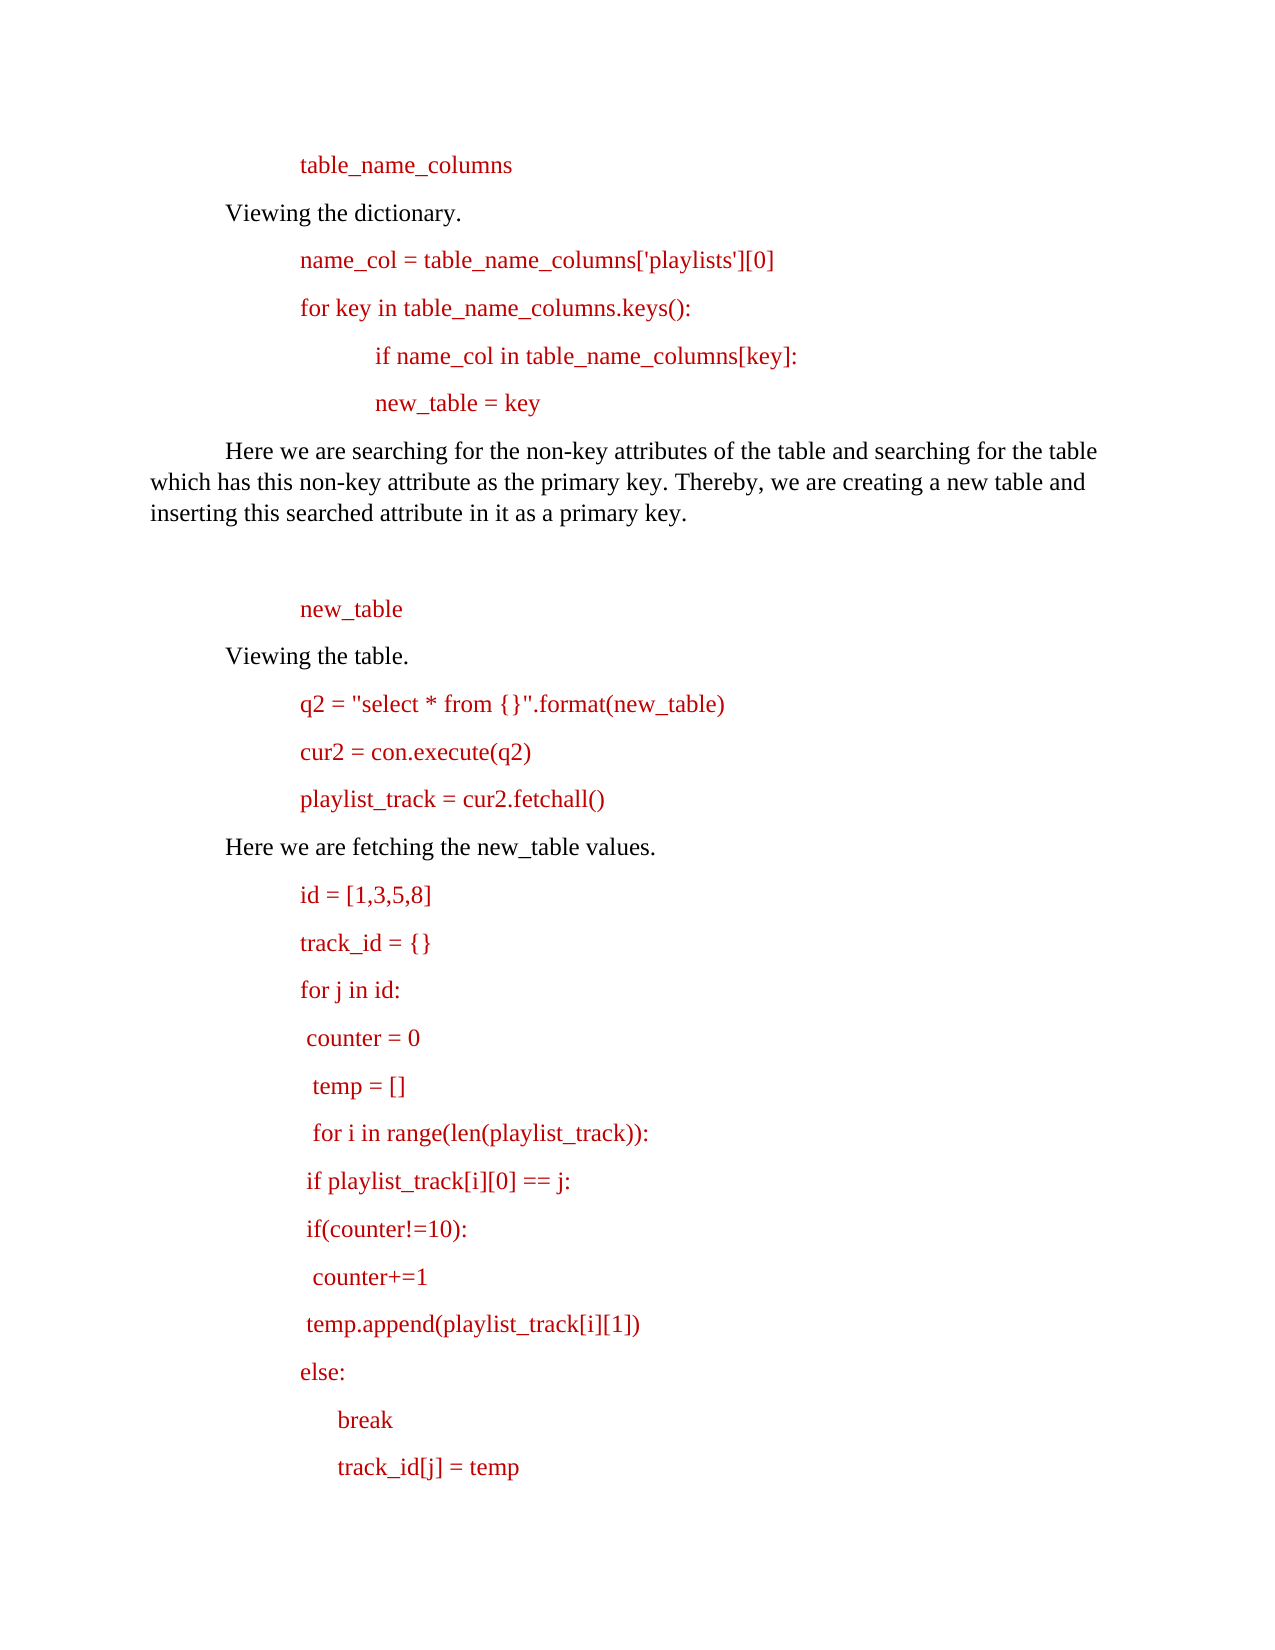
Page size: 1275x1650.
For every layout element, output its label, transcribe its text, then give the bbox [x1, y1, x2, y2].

text new_table = key [150, 388, 1125, 417]
text Viewing the table. [150, 641, 1125, 670]
text playlist_track = cur2.fetchall() [150, 784, 1125, 813]
text for j in id: [150, 975, 1125, 1004]
text Here we are fetching the new_table values. [150, 832, 1125, 861]
text q2 = "select * from {}".format(new_table) [150, 689, 1125, 718]
text track_id[j] = temp [150, 1452, 1125, 1481]
text counter = 0 [150, 1023, 1125, 1052]
text else: [150, 1357, 1125, 1386]
text if name_col in table_name_columns[key]: [150, 341, 1125, 369]
text Here we are searching for the non-key attributes of the table and searching for the table which has this non-key attribute as the primary key. Thereby, we are creating a new table and inserting this searched attribute in it as a primary key. [150, 436, 1125, 527]
text name_col = table_name_columns['playlists'][0] [150, 245, 1125, 274]
text for i in range(len(playlist_track)): [150, 1118, 1125, 1147]
text id = [1,3,5,8] [150, 880, 1125, 909]
text track_id = {} [150, 928, 1125, 956]
text cur2 = con.execute(q2) [150, 737, 1125, 766]
text table_name_columns [150, 150, 1125, 179]
text if(counter!=10): [150, 1214, 1125, 1243]
text Viewing the dictionary. [150, 198, 1125, 226]
text if playlist_track[i][0] == j: [150, 1166, 1125, 1195]
text counter+=1 [150, 1262, 1125, 1290]
text for key in table_name_columns.keys(): [225, 293, 1125, 322]
text temp = [] [150, 1071, 1125, 1099]
text break [150, 1405, 1125, 1433]
text temp.append(playlist_track[i][1]) [150, 1309, 1125, 1338]
text new_table [150, 594, 1125, 622]
